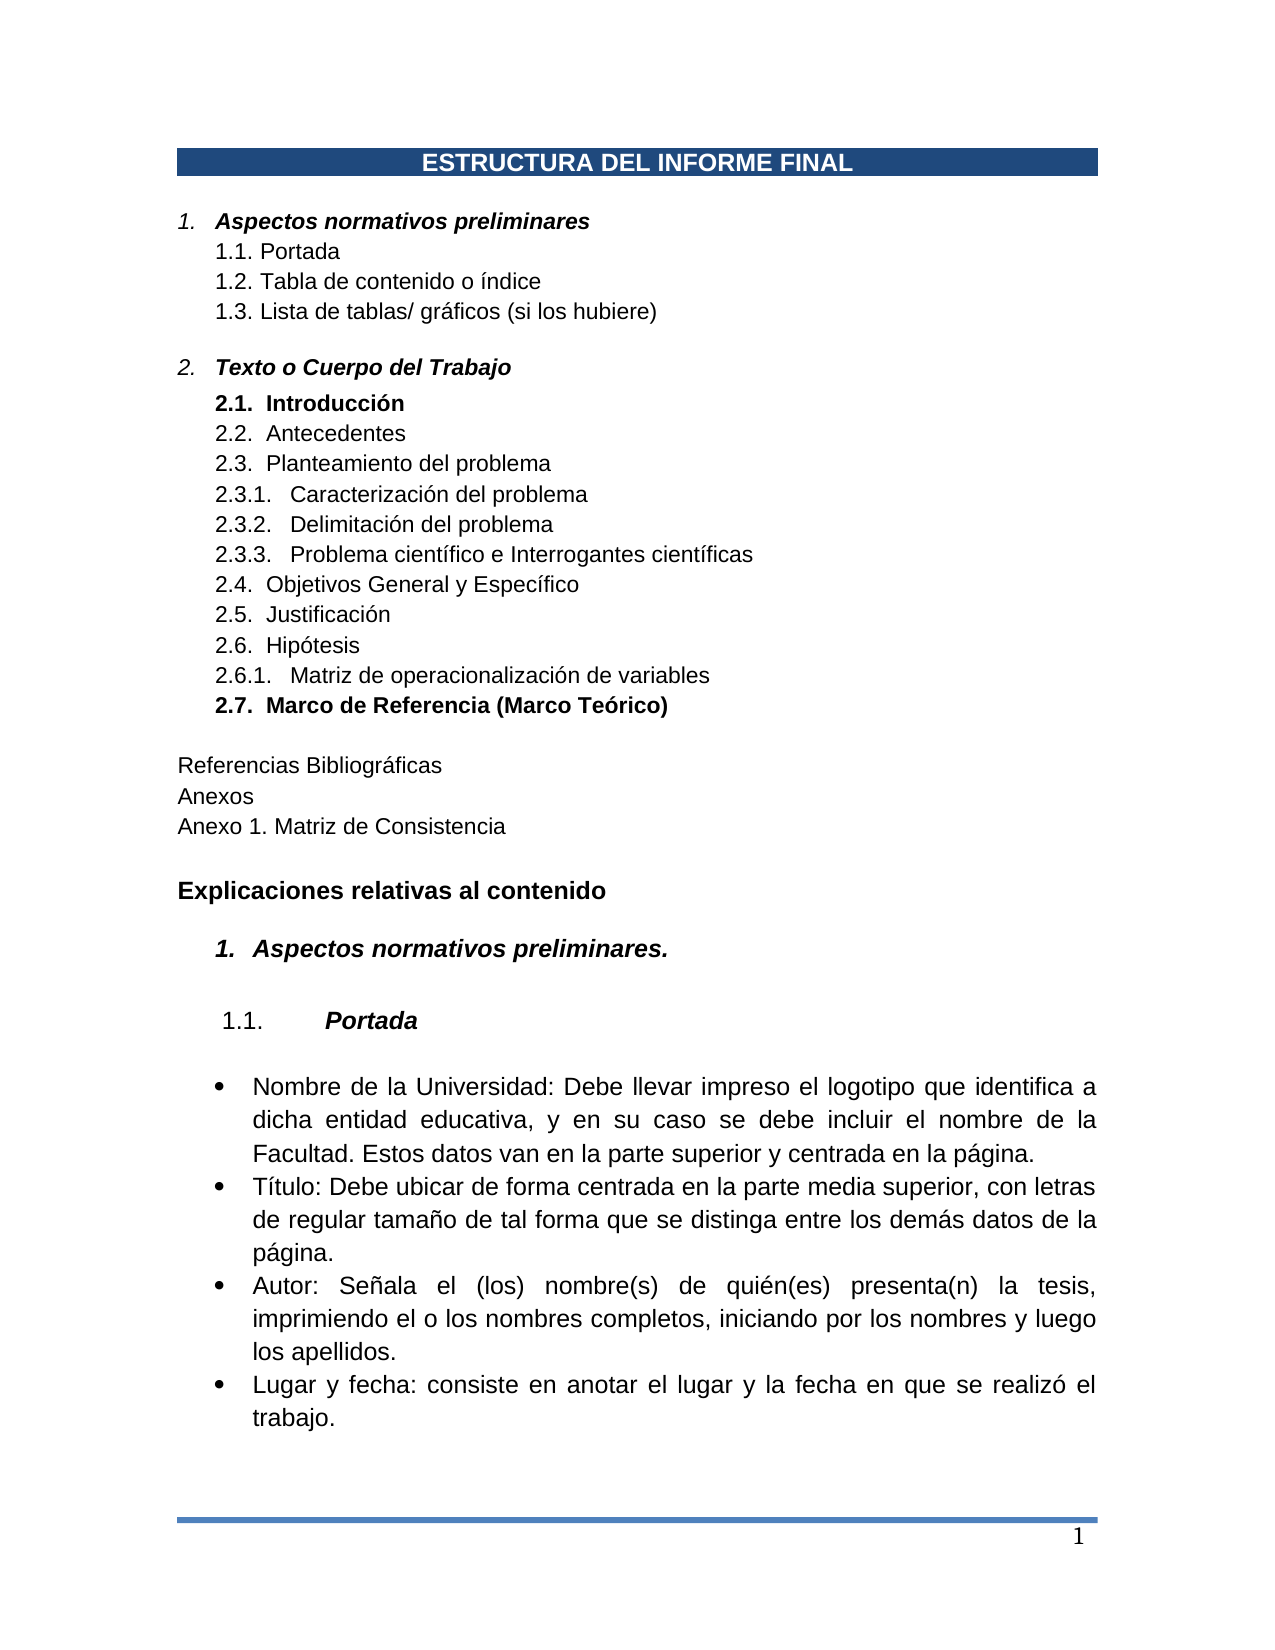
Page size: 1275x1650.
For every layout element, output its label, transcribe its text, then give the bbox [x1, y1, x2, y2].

list Objetivos General y Específico [215, 571, 1098, 597]
subtitle Portada [222, 1006, 1098, 1035]
list Marco de Referencia (Marco Teórico) [215, 692, 1098, 718]
subtitle Explicaciones relativas al contenido [177, 876, 1098, 905]
list Caracterización del problema [215, 481, 1098, 507]
list Aspectos normativos preliminares [177, 208, 1098, 234]
list Hipótesis [215, 632, 1098, 658]
text Anexo 1. Matriz de Consistencia [177, 813, 1098, 839]
list Tabla de contenido o índice [215, 268, 1098, 294]
text Anexos [177, 783, 1098, 809]
list Nombre de la Universidad: Debe llevar impreso el logotipo que identifica a dicha entidad educativa, y en su caso se debe incluir el nombre de la Facultad. Estos datos van en la parte superior y centrada en la página. [215, 1072, 1098, 1167]
list Problema científico e Interrogantes científicas [215, 541, 1098, 567]
list Autor: Señala el (los) nombre(s) de quién(es) presenta(n) la tesis, imprimiendo el o los nombres completos, iniciando por los nombres y luego los apellidos. [215, 1271, 1098, 1366]
list Justificación [215, 601, 1098, 628]
subtitle Título: Debe ubicar de forma centrada en la parte media superior, con letras de regular tamaño de tal forma que se distinga entre los demás datos de la página. [215, 1172, 1098, 1266]
subtitle Texto o Cuerpo del Trabajo [177, 353, 1098, 380]
list Lista de tablas/ gráficos (si los hubiere) [215, 298, 1098, 324]
list Lugar y fecha: consiste en anotar el lugar y la fecha en que se realizó el trabajo. [215, 1370, 1098, 1432]
subtitle ESTRUCTURA DEL INFORME FINAL [177, 148, 1098, 176]
list Planteamiento del problema [215, 450, 1098, 477]
subtitle Aspectos normativos preliminares. [215, 934, 1098, 963]
list Antecedentes [215, 420, 1098, 446]
list Introducción [215, 390, 1098, 416]
list Portada [215, 238, 1098, 264]
list Delimitación del problema [215, 511, 1098, 537]
list Matriz de operacionalización de variables [215, 662, 1098, 688]
text Referencias Bibliográficas [177, 752, 1098, 779]
